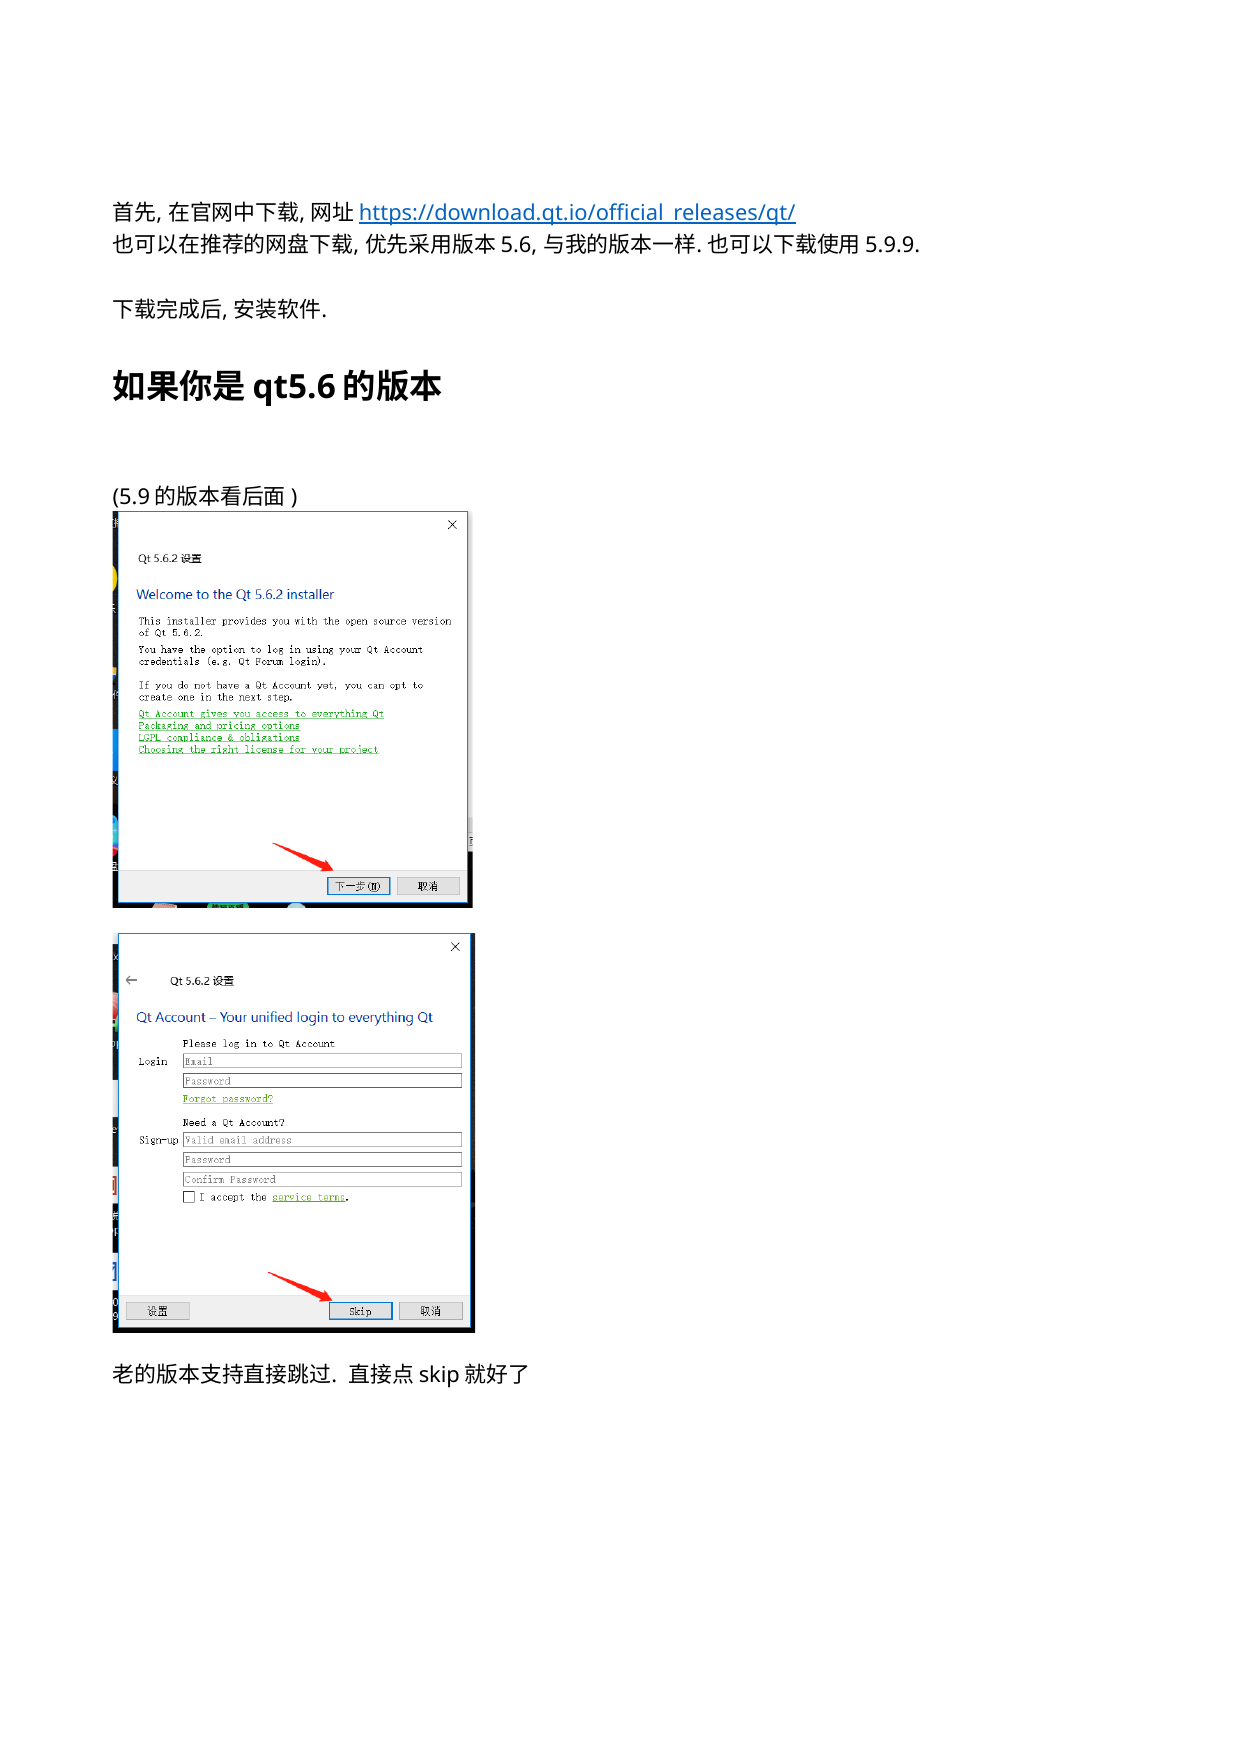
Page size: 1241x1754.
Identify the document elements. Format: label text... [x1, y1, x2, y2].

subtitle 如果你是qt5.6的版本 [112, 352, 1128, 417]
picture [112, 933, 476, 1333]
text 老的版本支持直接跳过. 直接点skip就好了 [112, 1356, 1128, 1389]
text 首先, 在官网中下载, 网址https://download.qt.io/official_releases/qt/ [112, 194, 1128, 227]
picture [112, 511, 473, 908]
text 下载完成后, 安装软件. [112, 292, 1128, 324]
text 也可以在推荐的网盘下载, 优先采用版本5.6, 与我的版本一样. 也可以下载使用5.9.9. [112, 227, 1128, 259]
text (5.9的版本看后面 ) [112, 479, 1128, 511]
